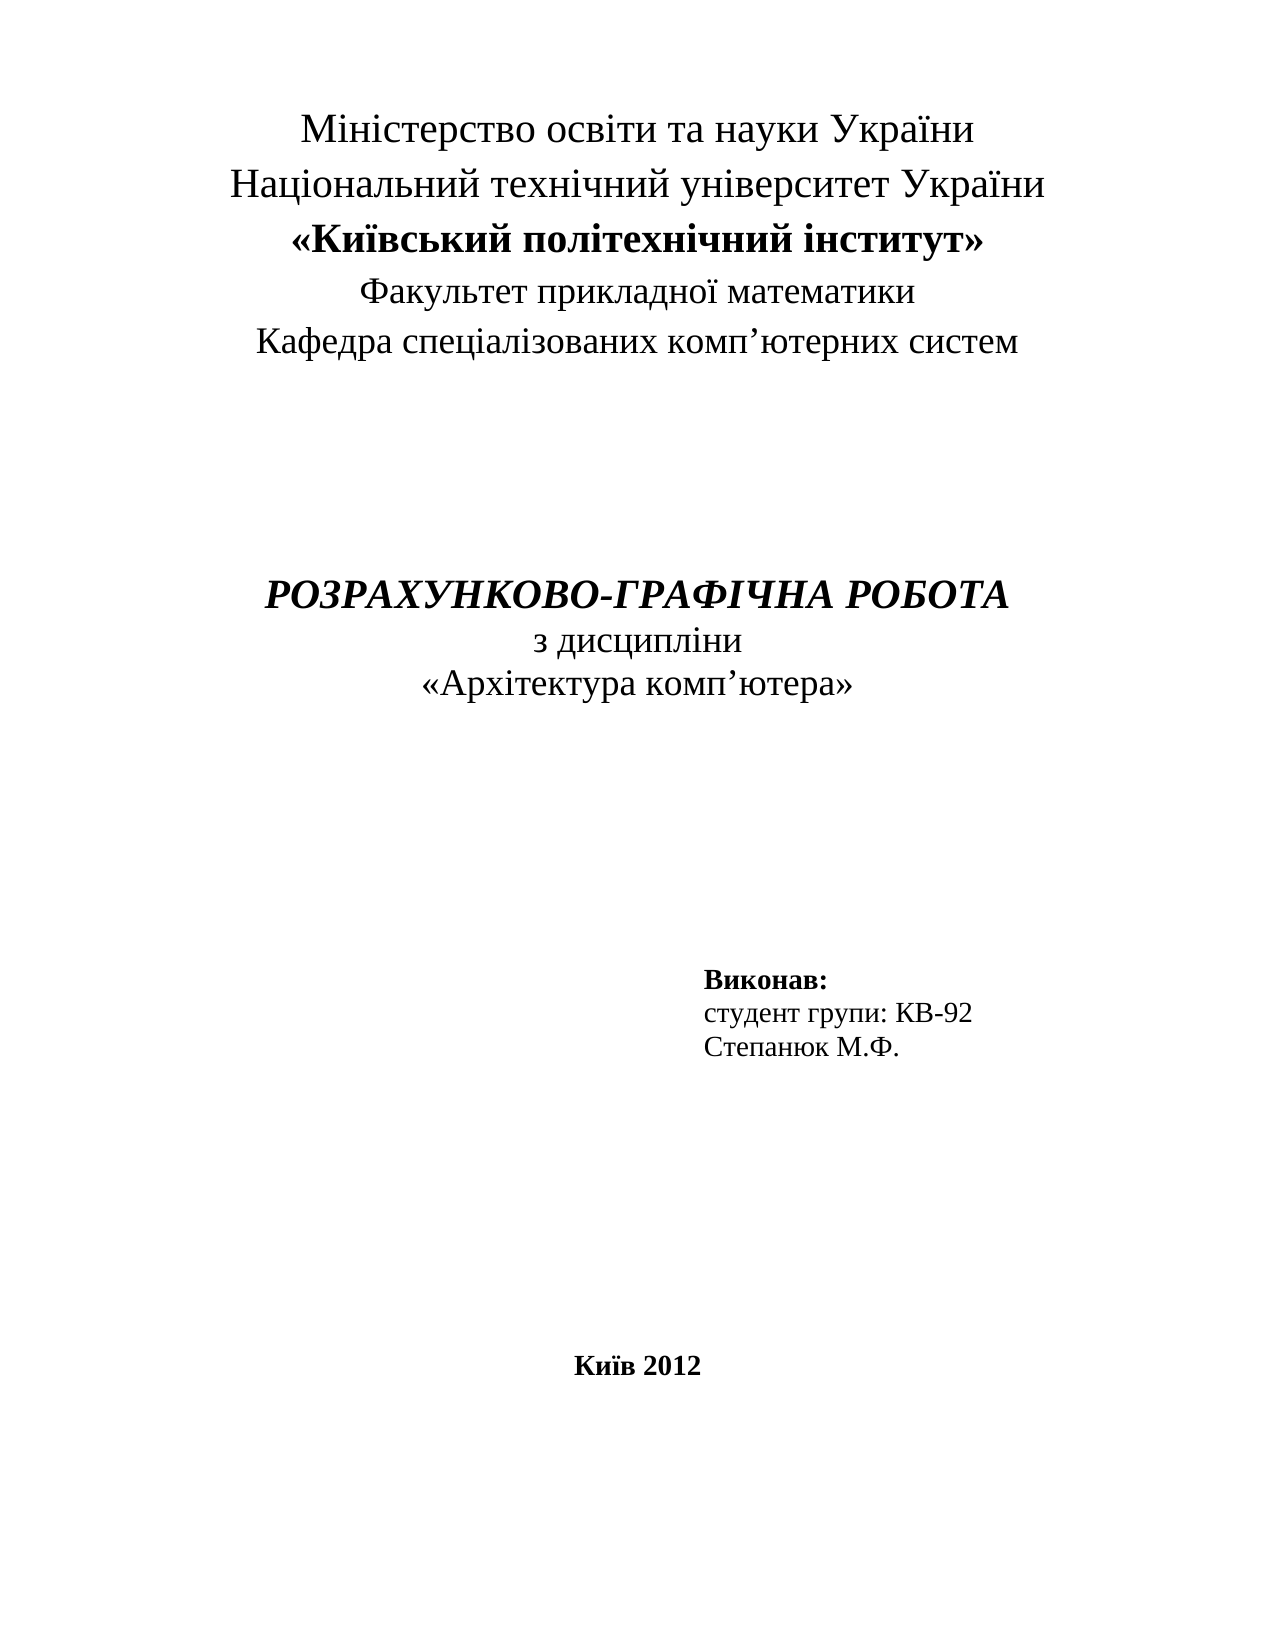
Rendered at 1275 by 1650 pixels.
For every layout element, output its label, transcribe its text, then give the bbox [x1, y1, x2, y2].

text студент групи: КВ-92 [704, 996, 1087, 1029]
text Виконав: [704, 962, 1087, 996]
text Факультет прикладної математики [187, 269, 1087, 312]
text Київ 2012 [187, 1348, 1087, 1381]
text Степанюк М.Ф. [704, 1029, 1087, 1063]
text «Архітектура комп’ютера» [187, 660, 1087, 703]
text Міністерство освіти та науки України [187, 103, 1087, 151]
subtitle РОЗРАХУНКОВО-ГРАФІЧНА РОБОТА [187, 569, 1087, 617]
text «Київський політехнічний інститут» [187, 214, 1087, 262]
text Національний технічний університет України [187, 158, 1087, 206]
text з дисципліни [187, 617, 1087, 660]
text Кафедра спеціалізованих комп’ютерних систем [187, 318, 1087, 361]
